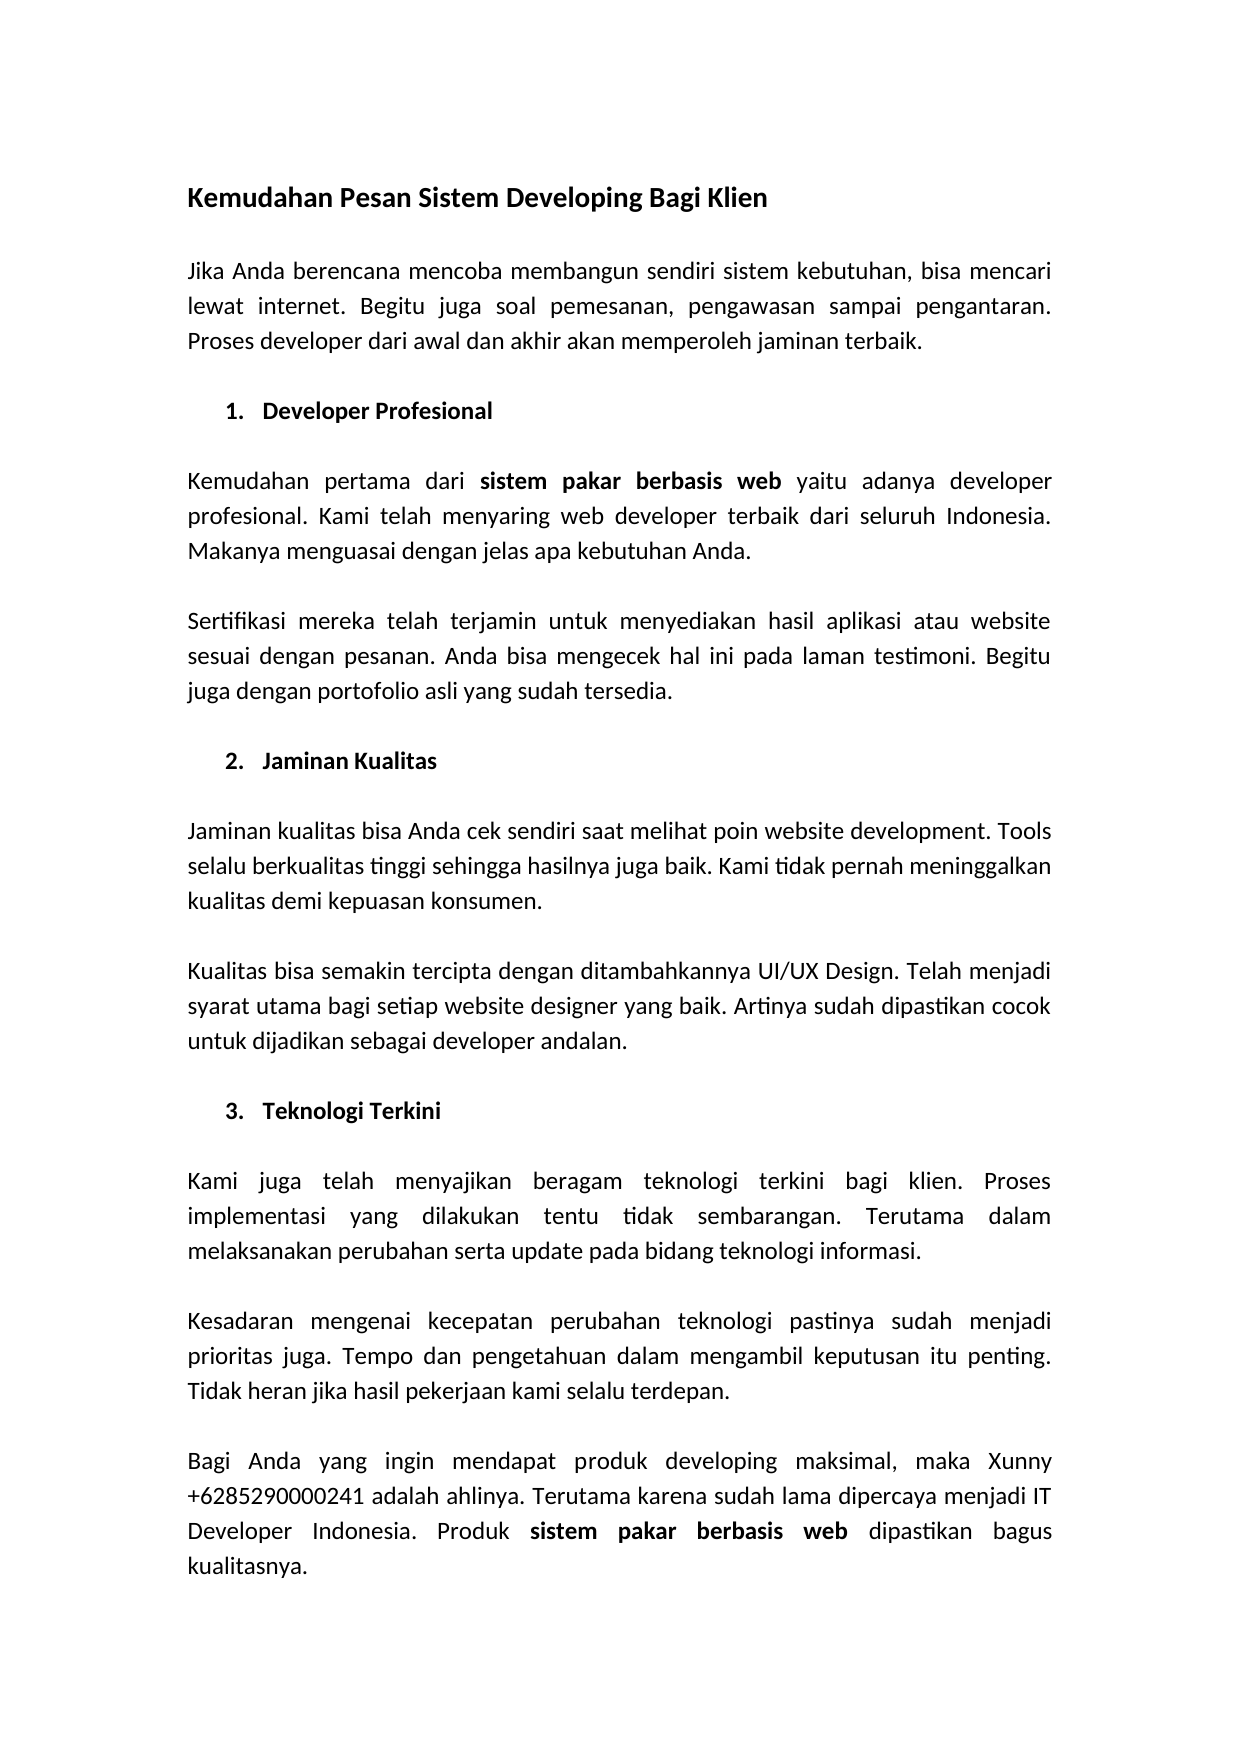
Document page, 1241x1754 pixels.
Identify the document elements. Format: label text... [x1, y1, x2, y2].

text Bagi Anda yang ingin mendapat produk developing maksimal, maka Xunny +6285290000241 adalah ahlinya. Terutama karena sudah lama dipercaya menjadi IT Developer Indonesia. Produk sistem pakar berbasis web dipastikan bagus kualitasnya. [187, 1445, 1053, 1581]
text Jaminan kualitas bisa Anda cek sendiri saat melihat poin website development. Tools selalu berkualitas tinggi sehingga hasilnya juga baik. Kami tidak pernah meninggalkan kualitas demi kepuasan konsumen. [187, 815, 1053, 916]
text Sertifikasi mereka telah terjamin untuk menyediakan hasil aplikasi atau website sesuai dengan pesanan. Anda bisa mengecek hal ini pada laman testimoni. Begitu juga dengan portofolio asli yang sudah tersedia. [187, 605, 1053, 706]
text Jika Anda berencana mencoba membangun sendiri sistem kebutuhan, bisa mencari lewat internet. Begitu juga soal pemesanan, pengawasan sampai pengantaran. Proses developer dari awal dan akhir akan memperoleh jaminan terbaik. [187, 255, 1053, 356]
text Kami juga telah menyajikan beragam teknologi terkini bagi klien. Proses implementasi yang dilakukan tentu tidak sembarangan. Terutama dalam melaksanakan perubahan serta update pada bidang teknologi informasi. [187, 1165, 1053, 1266]
list Teknologi Terkini [225, 1095, 1053, 1126]
text Kemudahan Pesan Sistem Developing Bagi Klien [187, 179, 1053, 215]
text Kemudahan pertama dari sistem pakar berbasis web yaitu adanya developer profesional. Kami telah menyaring web developer terbaik dari seluruh Indonesia. Makanya menguasai dengan jelas apa kebutuhan Anda. [187, 465, 1053, 566]
list Jaminan Kualitas [225, 745, 1053, 776]
text Kesadaran mengenai kecepatan perubahan teknologi pastinya sudah menjadi prioritas juga. Tempo dan pengetahuan dalam mengambil keputusan itu penting. Tidak heran jika hasil pekerjaan kami selalu terdepan. [187, 1305, 1053, 1406]
text Kualitas bisa semakin tercipta dengan ditambahkannya UI/UX Design. Telah menjadi syarat utama bagi setiap website designer yang baik. Artinya sudah dipastikan cocok untuk dijadikan sebagai developer andalan. [187, 955, 1053, 1056]
list Developer Profesional [225, 395, 1053, 426]
